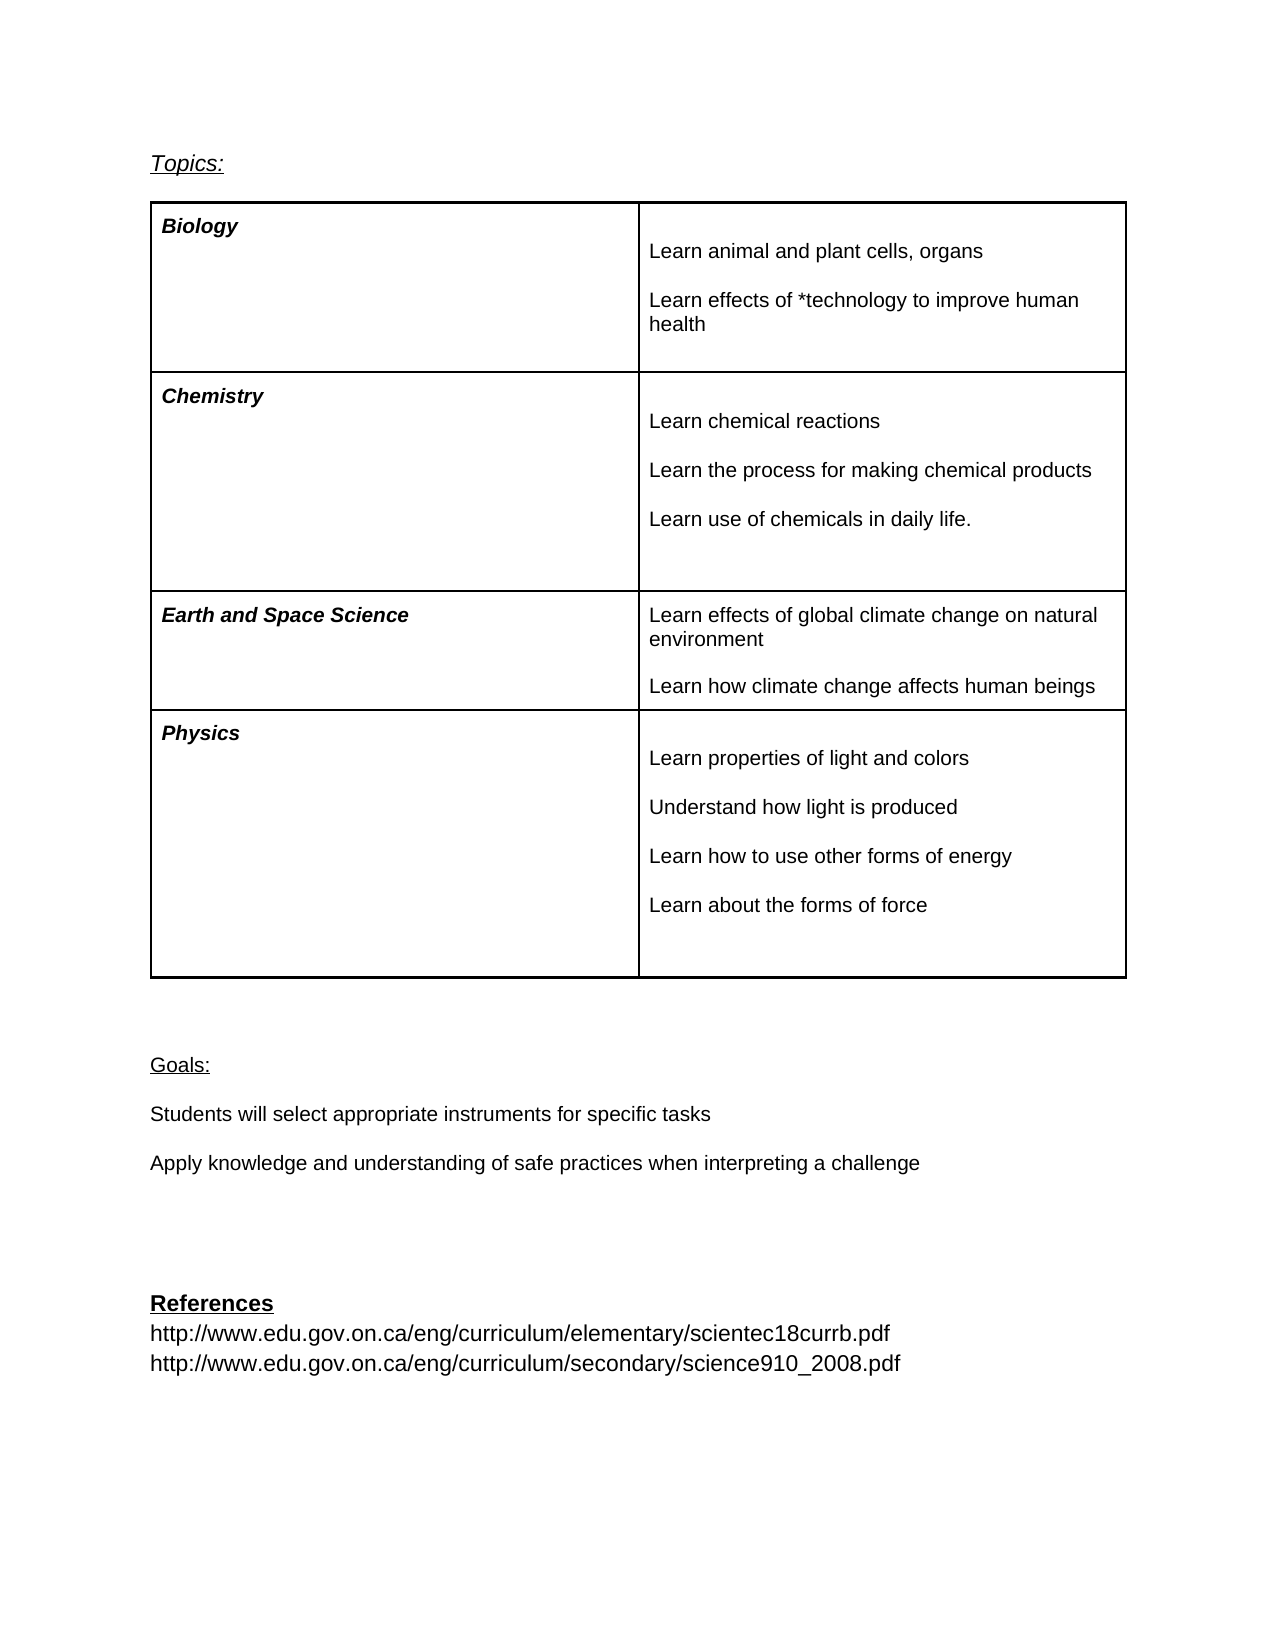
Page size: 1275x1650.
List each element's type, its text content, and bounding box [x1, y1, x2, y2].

table_cell Learn properties of light and colors Understand how light is produced Learn how to use other forms of energy Learn about the forms of force [640, 711, 1125, 976]
table_cell Earth and Space Science [152, 592, 638, 709]
table_header Biology [152, 204, 638, 371]
table_cell Learn chemical reactions Learn the process for making chemical products Learn use of chemicals in daily life. [640, 373, 1125, 590]
text References [150, 1290, 1125, 1316]
table_header Learn animal and plant cells, organs Learn effects of *technology to improve human health [640, 204, 1125, 371]
table_cell Learn effects of global climate change on natural environment Learn how climate change affects human beings [640, 592, 1125, 709]
text Topics: [150, 150, 1125, 176]
table_cell Physics [152, 711, 638, 976]
text Goals: [150, 1052, 1125, 1076]
text Students will select appropriate instruments for specific tasks [150, 1101, 1125, 1125]
text http://www.edu.gov.on.ca/eng/curriculum/secondary/science910_2008.pdf [150, 1350, 1125, 1377]
text Apply knowledge and understanding of safe practices when interpreting a challenge [150, 1150, 1125, 1174]
table_cell Chemistry [152, 373, 638, 590]
text http://www.edu.gov.on.ca/eng/curriculum/elementary/scientec18currb.pdf [150, 1320, 1125, 1346]
